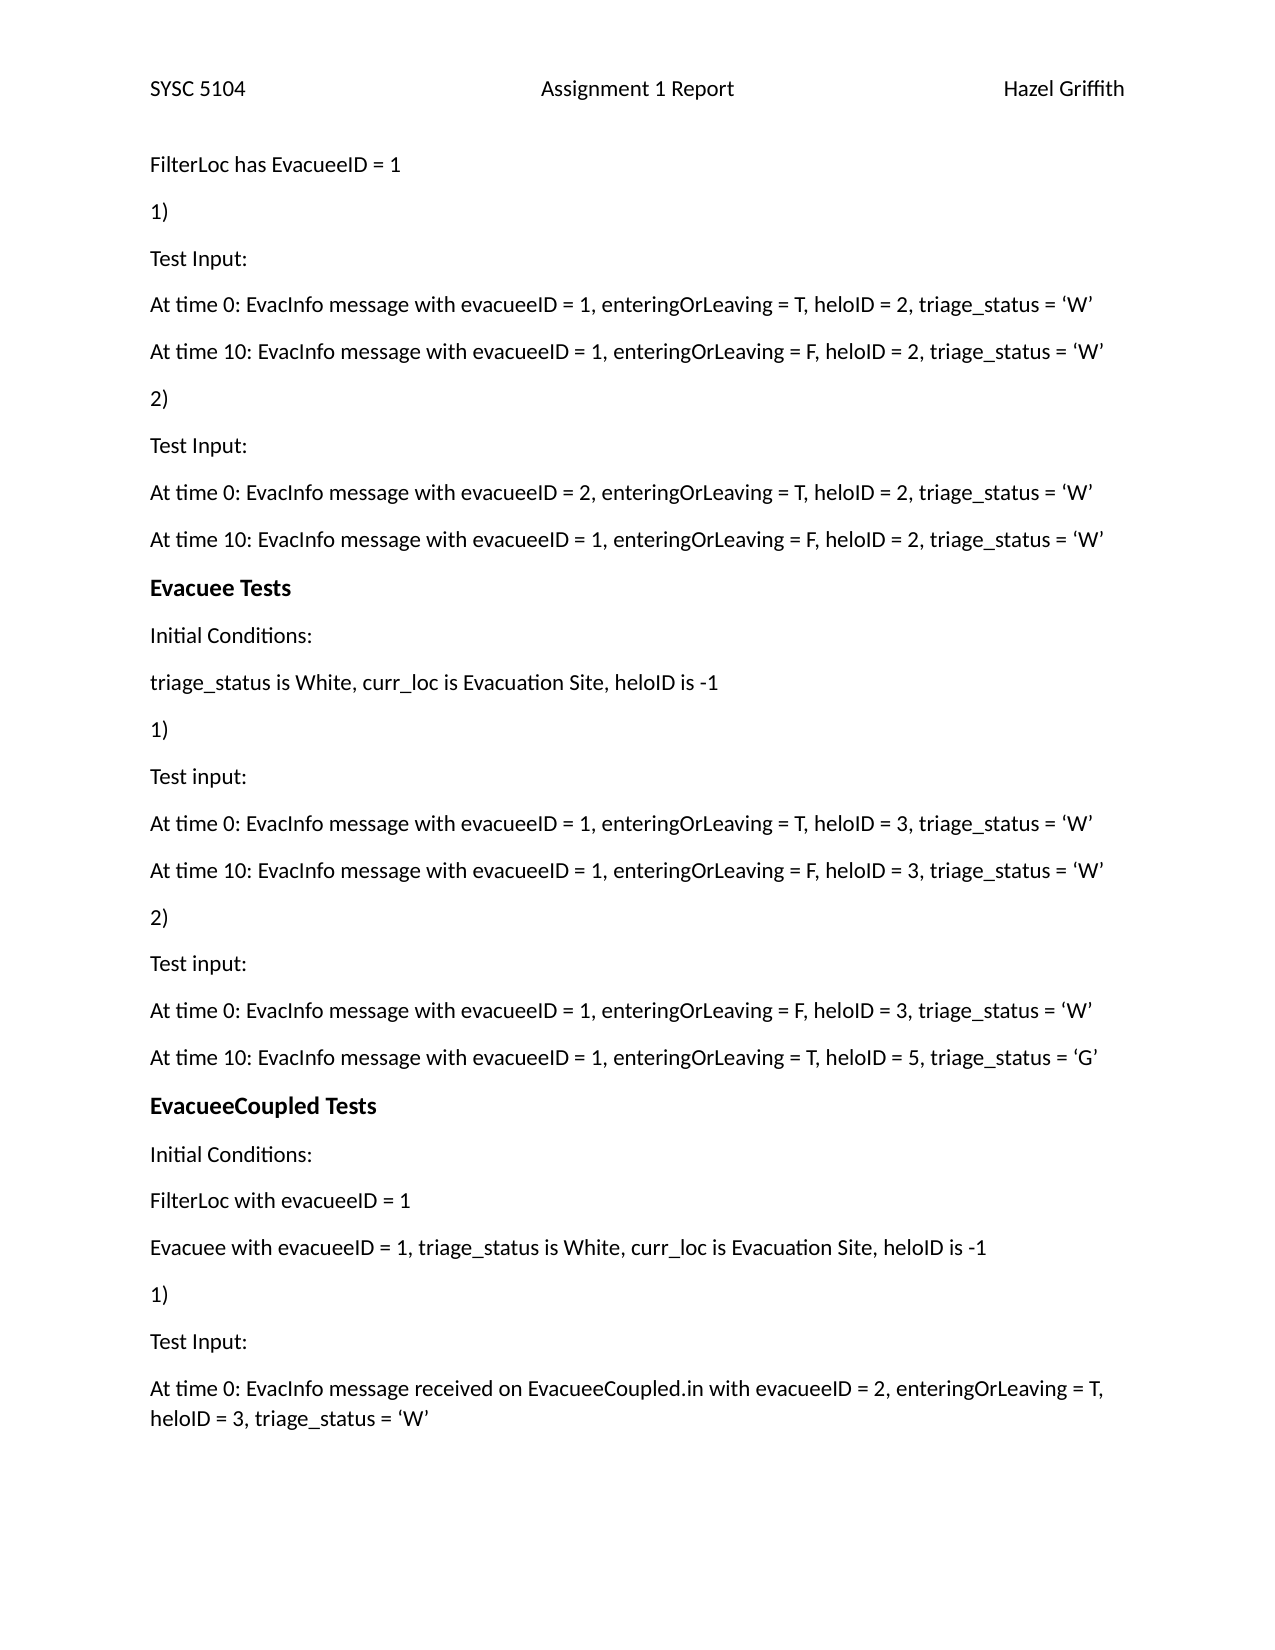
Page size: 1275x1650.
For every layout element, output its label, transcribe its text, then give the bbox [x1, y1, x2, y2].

text EvacueeCoupled Tests [150, 1090, 1125, 1121]
text 1) [150, 197, 1125, 225]
text Test input: [150, 762, 1125, 790]
text 1) [150, 1280, 1125, 1308]
text At time 10: EvacInfo message with evacueeID = 1, enteringOrLeaving = F, heloID = 2, triage_status = ‘W’ [150, 525, 1125, 553]
text At time 10: EvacInfo message with evacueeID = 1, enteringOrLeaving = F, heloID = 2, triage_status = ‘W’ [150, 337, 1125, 366]
text Evacuee Tests [150, 572, 1125, 602]
text Evacuee with evacueeID = 1, triage_status is White, curr_loc is Evacuation Site, heloID is -1 [150, 1233, 1125, 1262]
text Test input: [150, 949, 1125, 978]
text FilterLoc has EvacueeID = 1 [150, 150, 1125, 178]
text At time 0: EvacInfo message received on EvacueeCoupled.in with evacueeID = 2, enteringOrLeaving = T, heloID = 3, triage_status = ‘W’ [150, 1374, 1125, 1432]
text At time 10: EvacInfo message with evacueeID = 1, enteringOrLeaving = F, heloID = 3, triage_status = ‘W’ [150, 856, 1125, 884]
text 2) [150, 903, 1125, 931]
text Test Input: [150, 431, 1125, 459]
text Initial Conditions: [150, 1140, 1125, 1168]
text triage_status is White, curr_loc is Evacuation Site, heloID is -1 [150, 668, 1125, 696]
text 2) [150, 384, 1125, 412]
text Test Input: [150, 244, 1125, 272]
text Initial Conditions: [150, 621, 1125, 649]
text Test Input: [150, 1327, 1125, 1355]
text At time 0: EvacInfo message with evacueeID = 2, enteringOrLeaving = T, heloID = 2, triage_status = ‘W’ [150, 478, 1125, 506]
text FilterLoc with evacueeID = 1 [150, 1187, 1125, 1215]
text At time 0: EvacInfo message with evacueeID = 1, enteringOrLeaving = F, heloID = 3, triage_status = ‘W’ [150, 996, 1125, 1024]
text At time 10: EvacInfo message with evacueeID = 1, enteringOrLeaving = T, heloID = 5, triage_status = ‘G’ [150, 1043, 1125, 1071]
text At time 0: EvacInfo message with evacueeID = 1, enteringOrLeaving = T, heloID = 2, triage_status = ‘W’ [150, 291, 1125, 319]
text At time 0: EvacInfo message with evacueeID = 1, enteringOrLeaving = T, heloID = 3, triage_status = ‘W’ [150, 809, 1125, 837]
text 1) [150, 715, 1125, 743]
